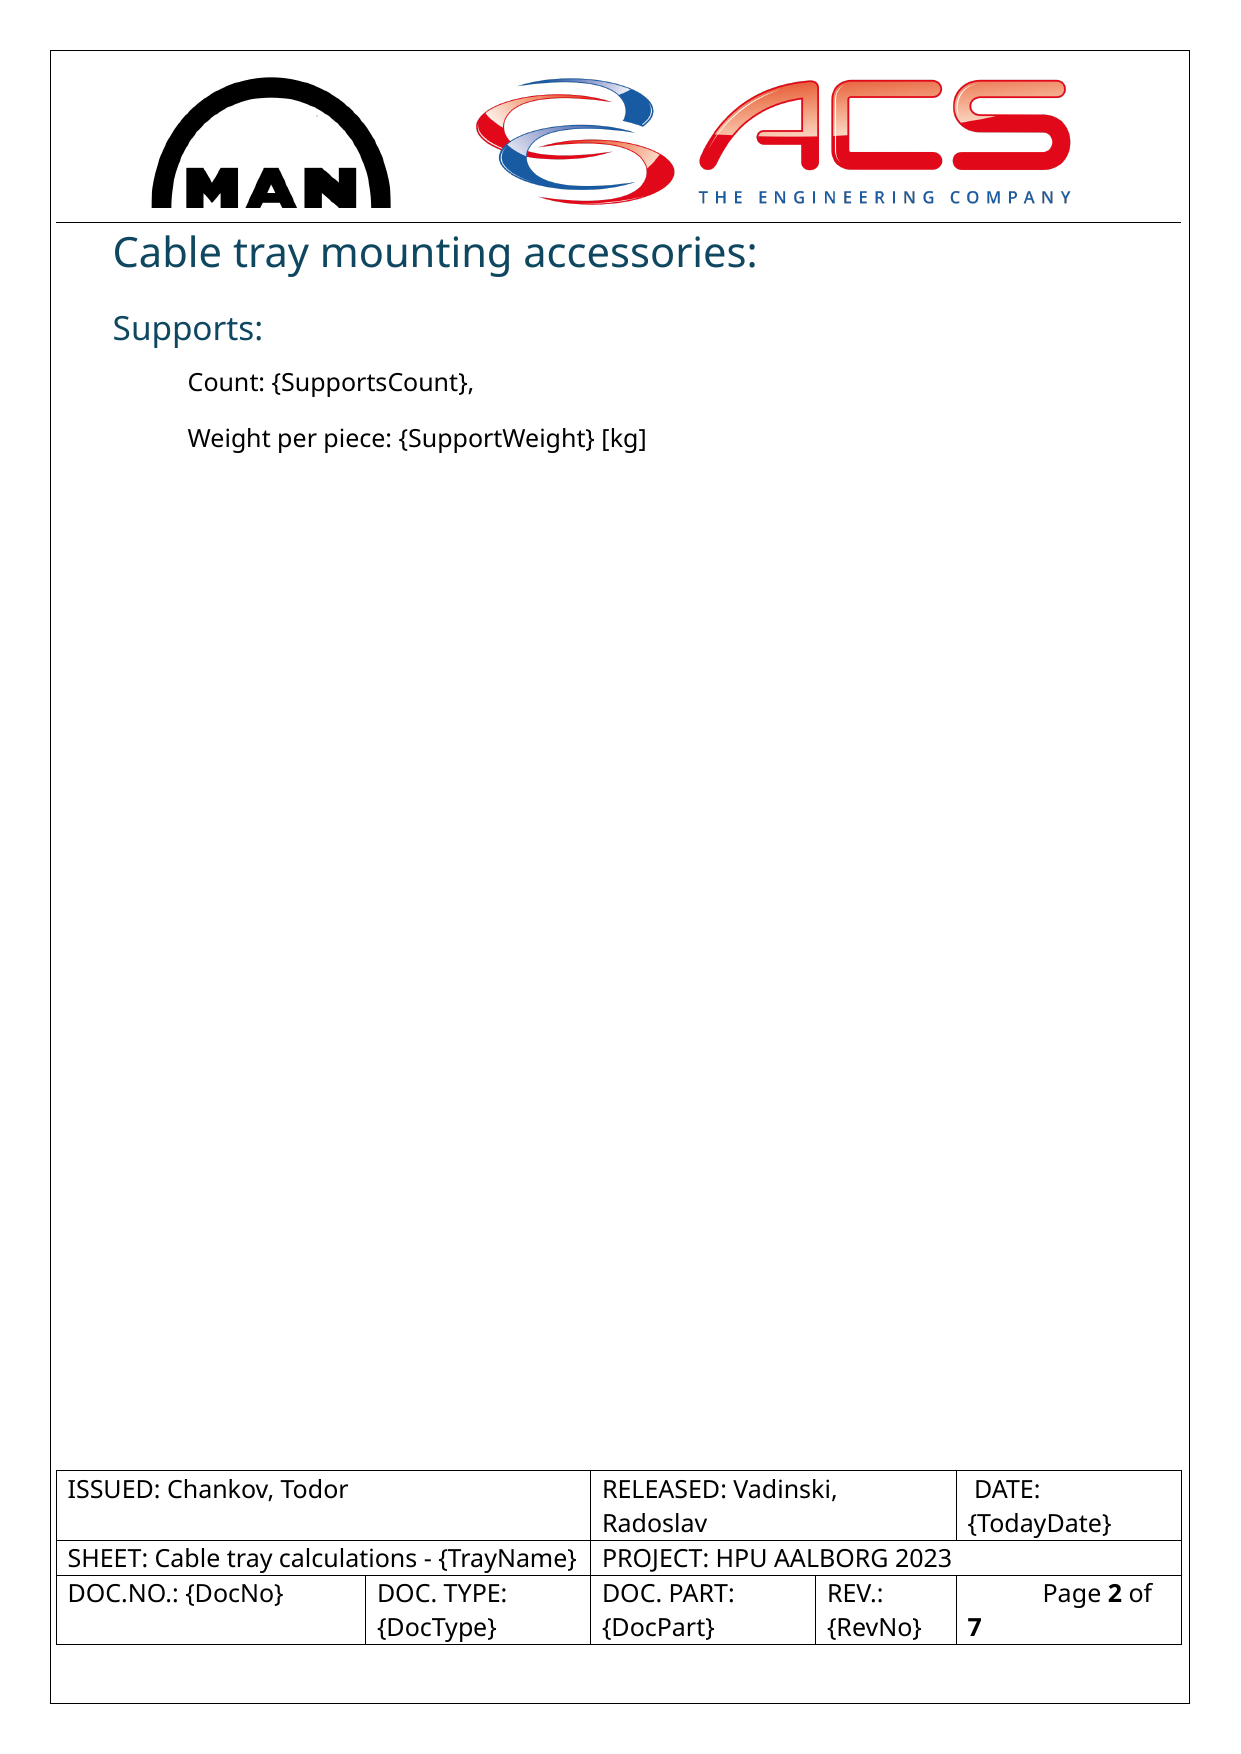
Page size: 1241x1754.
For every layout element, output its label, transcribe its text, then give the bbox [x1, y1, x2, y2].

picture [151, 75, 391, 211]
text Count: {SupportsCount}, [112, 365, 1128, 399]
text Weight per piece: {SupportWeight} [kg] [112, 421, 1128, 455]
subtitle Supports: [112, 304, 1128, 350]
picture [475, 75, 1086, 211]
subtitle Cable tray mounting accessories: [112, 223, 1128, 279]
